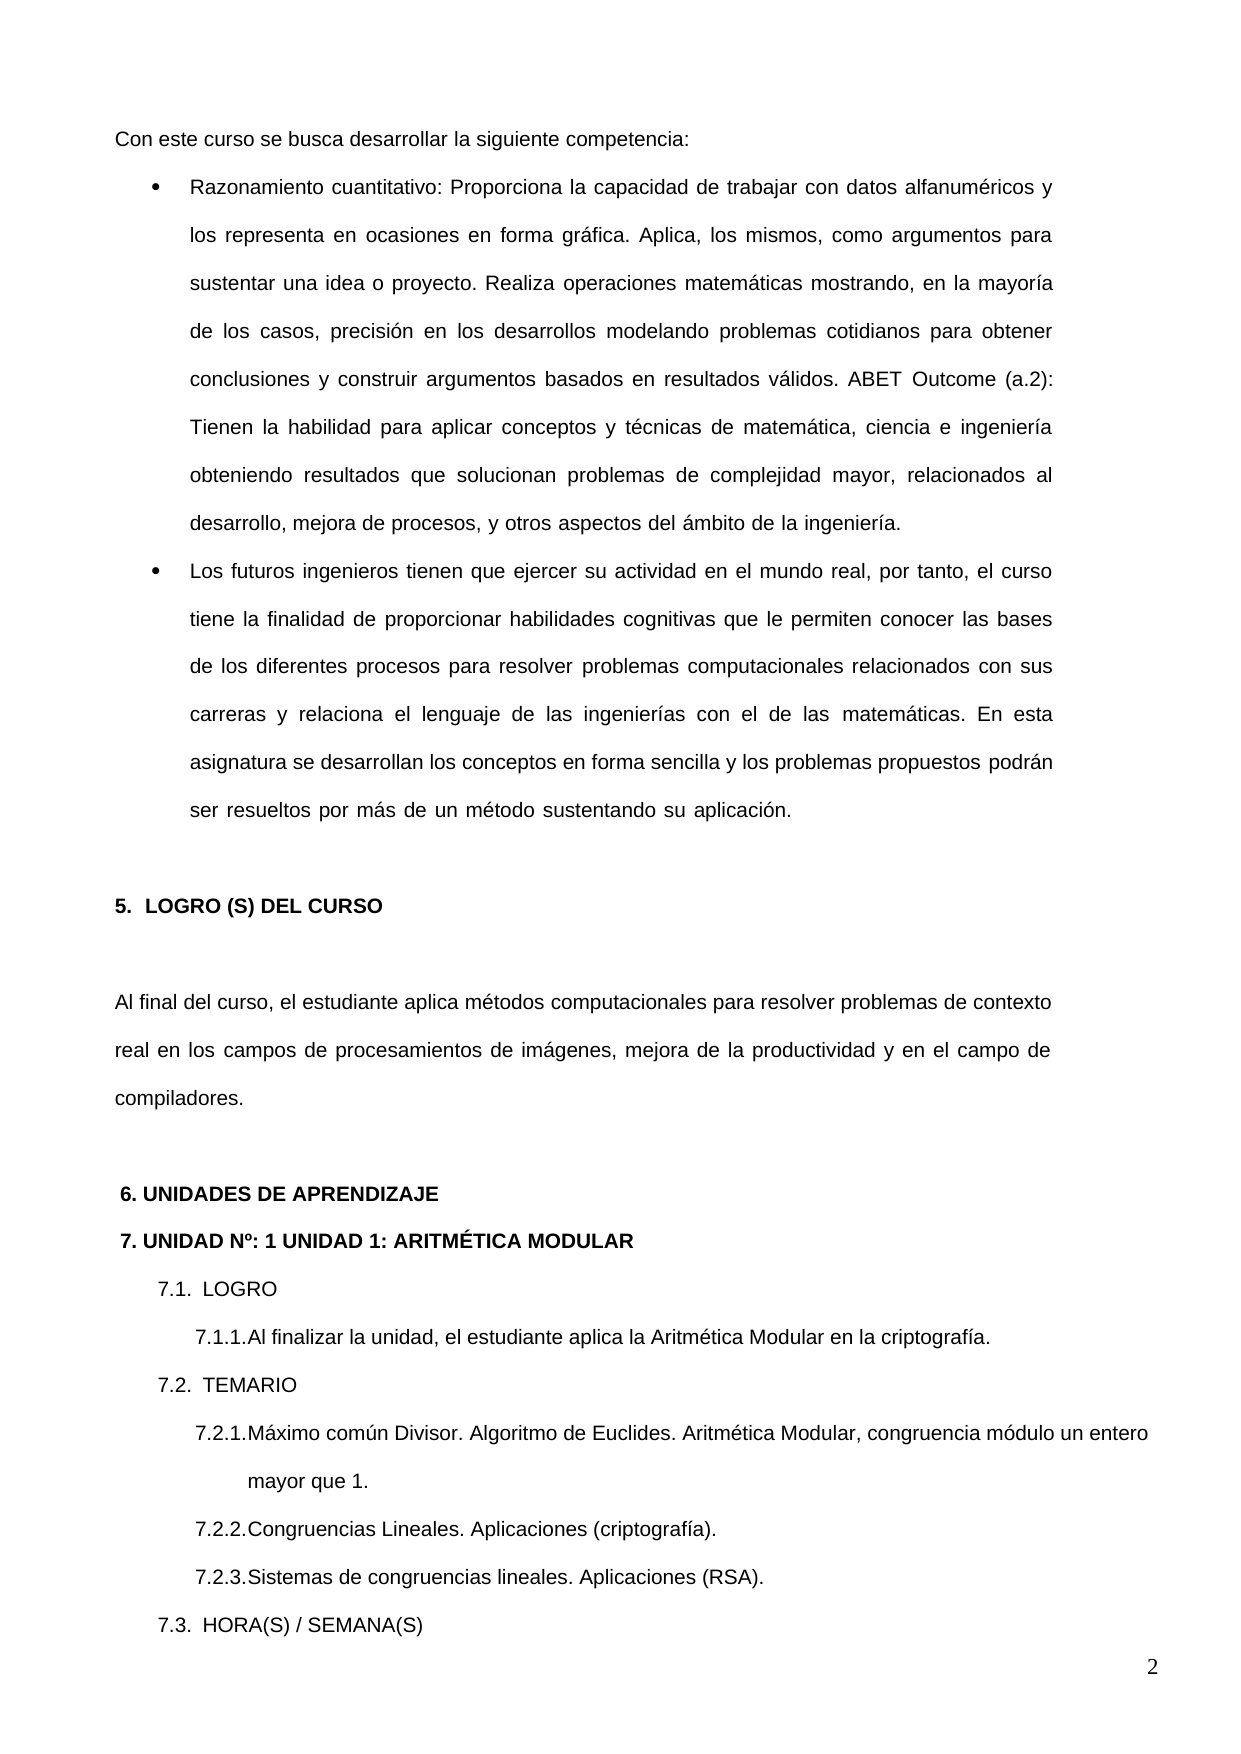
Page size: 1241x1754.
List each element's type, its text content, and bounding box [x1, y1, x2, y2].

list Congruencias Lineales. Aplicaciones (criptografía). [195, 1517, 1167, 1541]
text Al final del curso, el estudiante aplica métodos computacionales para resolver problemas de contexto real en los campos de procesamientos de imágenes, mejora de la productividad y en el campo de compiladores. [114, 990, 1053, 1109]
list UNIDAD Nº: 1 UNIDAD 1: ARITMÉTICA MODULAR [120, 1229, 1167, 1253]
list LOGRO [157, 1277, 1167, 1301]
list UNIDADES DE APRENDIZAJE [120, 1181, 1167, 1205]
list Al finalizar la unidad, el estudiante aplica la Aritmética Modular en la criptografía. [195, 1325, 1167, 1349]
list Máximo común Divisor. Algoritmo de Euclides. Aritmética Modular, congruencia módulo un entero mayor que 1. [195, 1421, 1167, 1493]
list Los futuros ingenieros tienen que ejercer su actividad en el mundo real, por tanto, el curso tiene la finalidad de proporcionar habilidades cognitivas que le permiten conocer las bases de los diferentes procesos para resolver problemas computacionales relacionados con sus carreras y relaciona el lenguaje de las ingenierías con el de las matemáticas. En esta asignatura se desarrollan los conceptos en forma sencilla y los problemas propuestos podrán ser resueltos por más de un método sustentando su aplicación. [152, 558, 1053, 822]
text Con este curso se busca desarrollar la siguiente competencia: [114, 127, 1168, 151]
list TEMARIO [157, 1373, 1167, 1397]
list LOGRO (S) DEL CURSO [114, 894, 1167, 918]
list Sistemas de congruencias lineales. Aplicaciones (RSA). [195, 1565, 1167, 1589]
list HORA(S) / SEMANA(S) [157, 1613, 1167, 1637]
list Razonamiento cuantitativo: Proporciona la capacidad de trabajar con datos alfanuméricos y los representa en ocasiones en forma gráfica. Aplica, los mismos, como argumentos para sustentar una idea o proyecto. Realiza operaciones matemáticas mostrando, en la mayoría de los casos, precisión en los desarrollos modelando problemas cotidianos para obtener conclusiones y construir argumentos basados en resultados válidos. ABET Outcome (a.2): Tienen la habilidad para aplicar conceptos y técnicas de matemática, ciencia e ingeniería obteniendo resultados que solucionan problemas de complejidad mayor, relacionados al desarrollo, mejora de procesos, y otros aspectos del ámbito de la ingeniería. [152, 175, 1053, 534]
